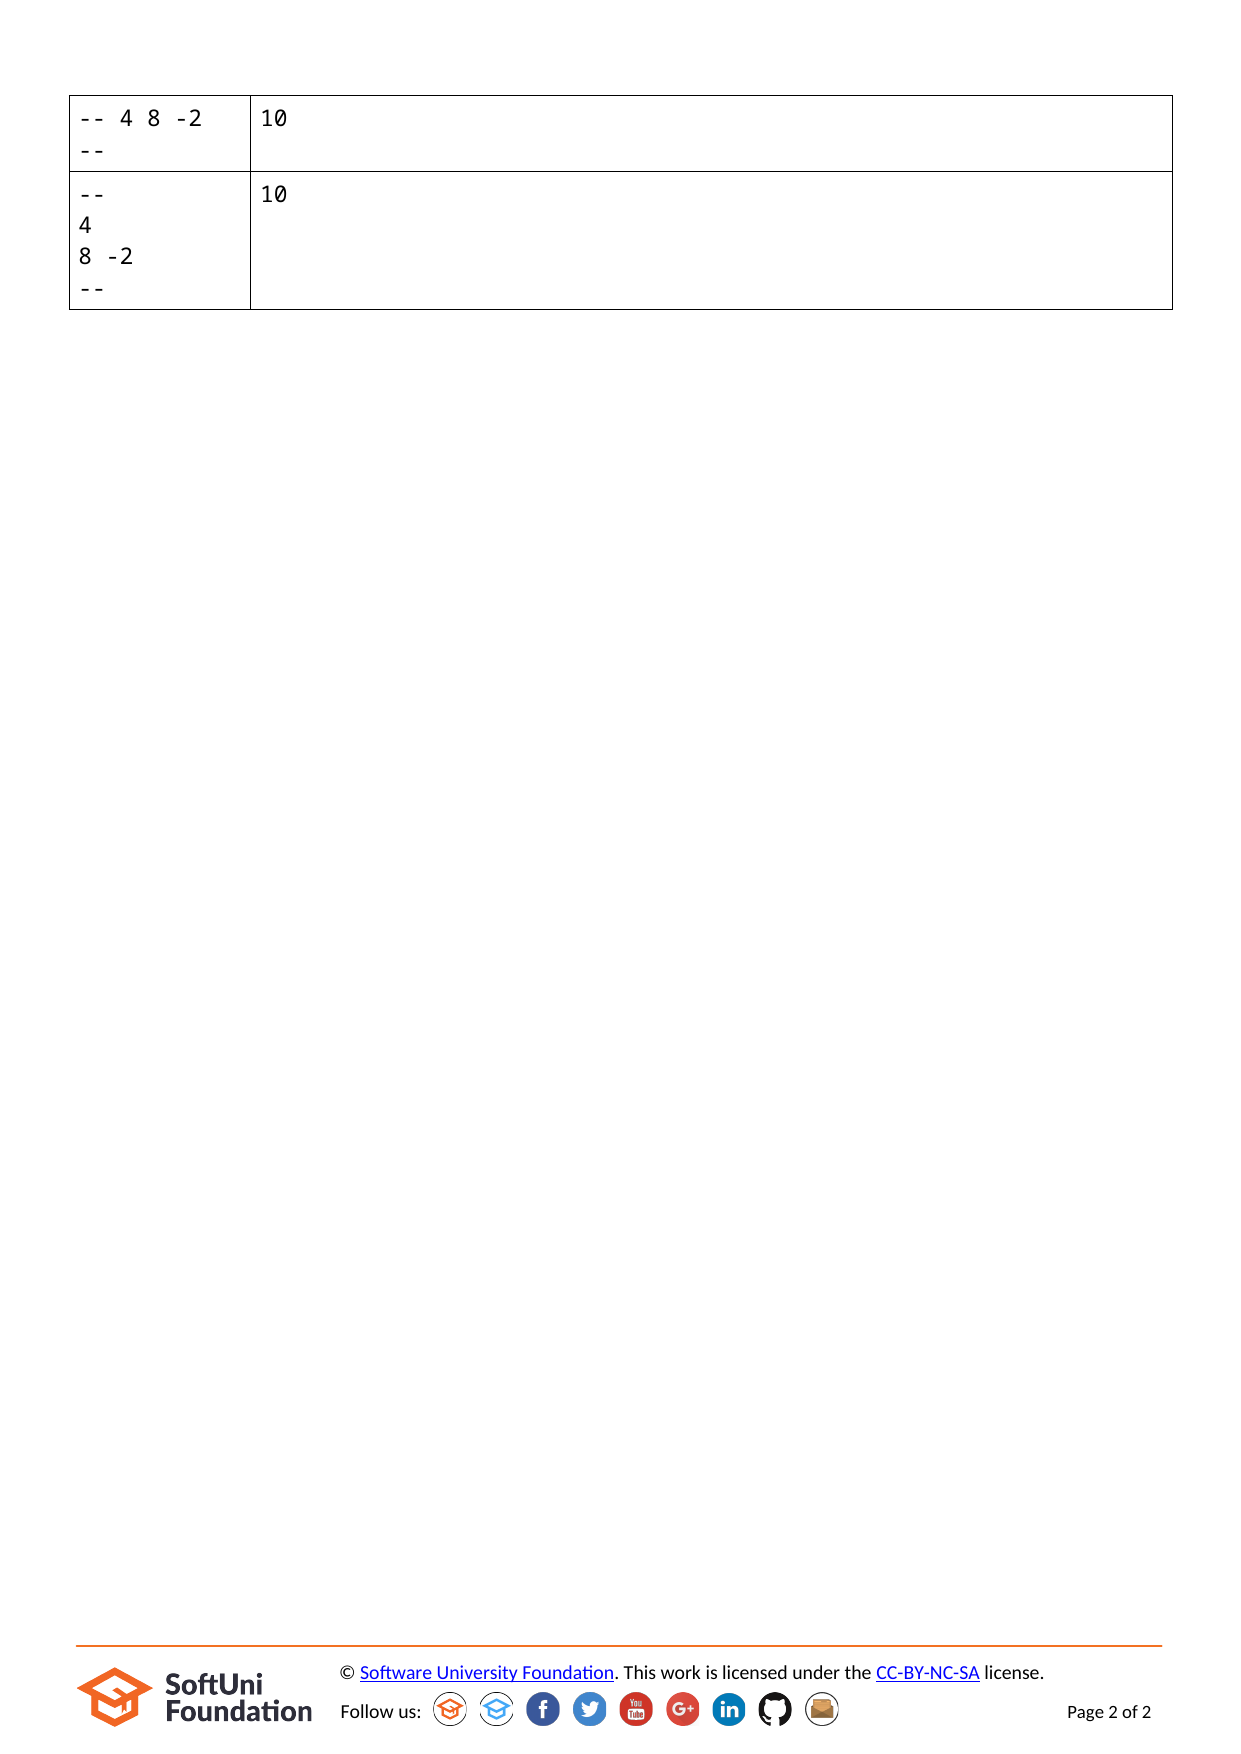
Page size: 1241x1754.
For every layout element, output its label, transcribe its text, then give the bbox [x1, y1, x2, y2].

picture [573, 1692, 607, 1726]
picture [736, 1693, 746, 1703]
picture [736, 1716, 746, 1726]
picture [480, 1692, 513, 1726]
picture [666, 1692, 700, 1726]
picture [619, 1692, 653, 1726]
picture [433, 1692, 467, 1726]
table_cell 10 [251, 96, 1172, 171]
picture [805, 1692, 839, 1726]
picture [76, 1667, 312, 1727]
picture [712, 1693, 722, 1703]
table_cell 10 [251, 172, 1172, 309]
picture [712, 1716, 722, 1726]
table_cell -- 4 8 -2 -- [70, 96, 250, 171]
picture [758, 1692, 792, 1726]
picture [526, 1692, 560, 1726]
table_cell -- 4 8 -2 -- [70, 172, 250, 309]
picture [727, 1707, 738, 1717]
